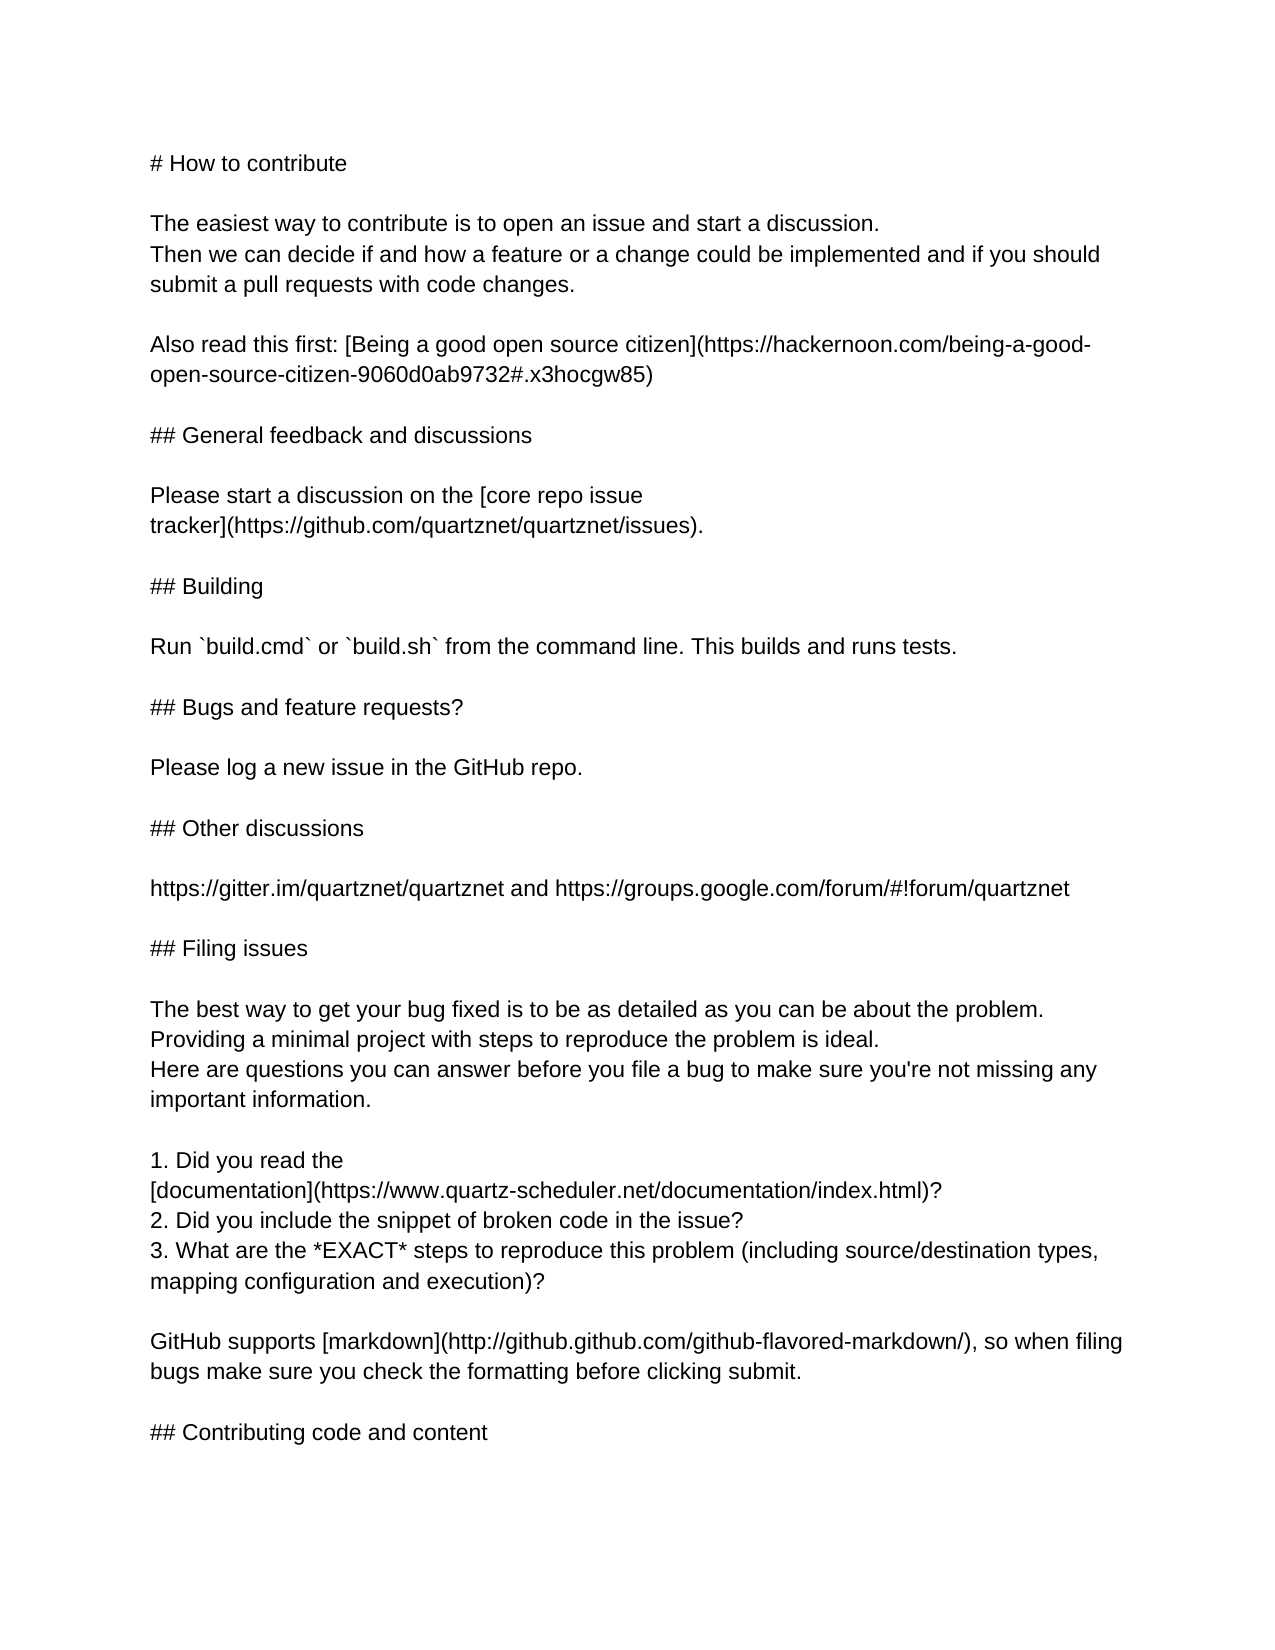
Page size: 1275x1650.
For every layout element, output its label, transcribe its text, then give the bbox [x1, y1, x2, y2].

text The easiest way to contribute is to open an issue and start a discussion. [150, 210, 1125, 237]
text Then we can decide if and how a feature or a change could be implemented and if you should submit a pull requests with code changes. [150, 241, 1125, 297]
text # How to contribute [150, 150, 1125, 176]
text Also read this first: [Being a good open source citizen](https://hackernoon.com/being-a-good-open-source-citizen-9060d0ab9732#.x3hocgw85) [150, 331, 1125, 388]
text 2. Did you include the snippet of broken code in the issue? [150, 1207, 1125, 1234]
text ## Contributing code and content [150, 1419, 1125, 1445]
text 3. What are the *EXACT* steps to reproduce this problem (including source/destination types, mapping configuration and execution)? [150, 1237, 1125, 1294]
text Run `build.cmd` or `build.sh` from the command line. This builds and runs tests. [150, 633, 1125, 660]
text Here are questions you can answer before you file a bug to make sure you're not missing any important information. [150, 1056, 1125, 1113]
text GitHub supports [markdown](http://github.github.com/github-flavored-markdown/), so when filing bugs make sure you check the formatting before clicking submit. [150, 1328, 1125, 1385]
text The best way to get your bug fixed is to be as detailed as you can be about the problem. [150, 996, 1125, 1022]
text ## Building [150, 573, 1125, 599]
text Providing a minimal project with steps to reproduce the problem is ideal. [150, 1026, 1125, 1052]
text Please log a new issue in the GitHub repo. [150, 754, 1125, 781]
text 1. Did you read the [documentation](https://www.quartz-scheduler.net/documentation/index.html)? [150, 1147, 1125, 1203]
text ## Bugs and feature requests? [150, 694, 1125, 720]
text https://gitter.im/quartznet/quartznet and https://groups.google.com/forum/#!forum/quartznet [150, 875, 1125, 901]
text ## Other discussions [150, 814, 1125, 841]
text ## General feedback and discussions [150, 422, 1125, 448]
text Please start a discussion on the [core repo issue tracker](https://github.com/quartznet/quartznet/issues). [150, 482, 1125, 539]
text ## Filing issues [150, 935, 1125, 962]
